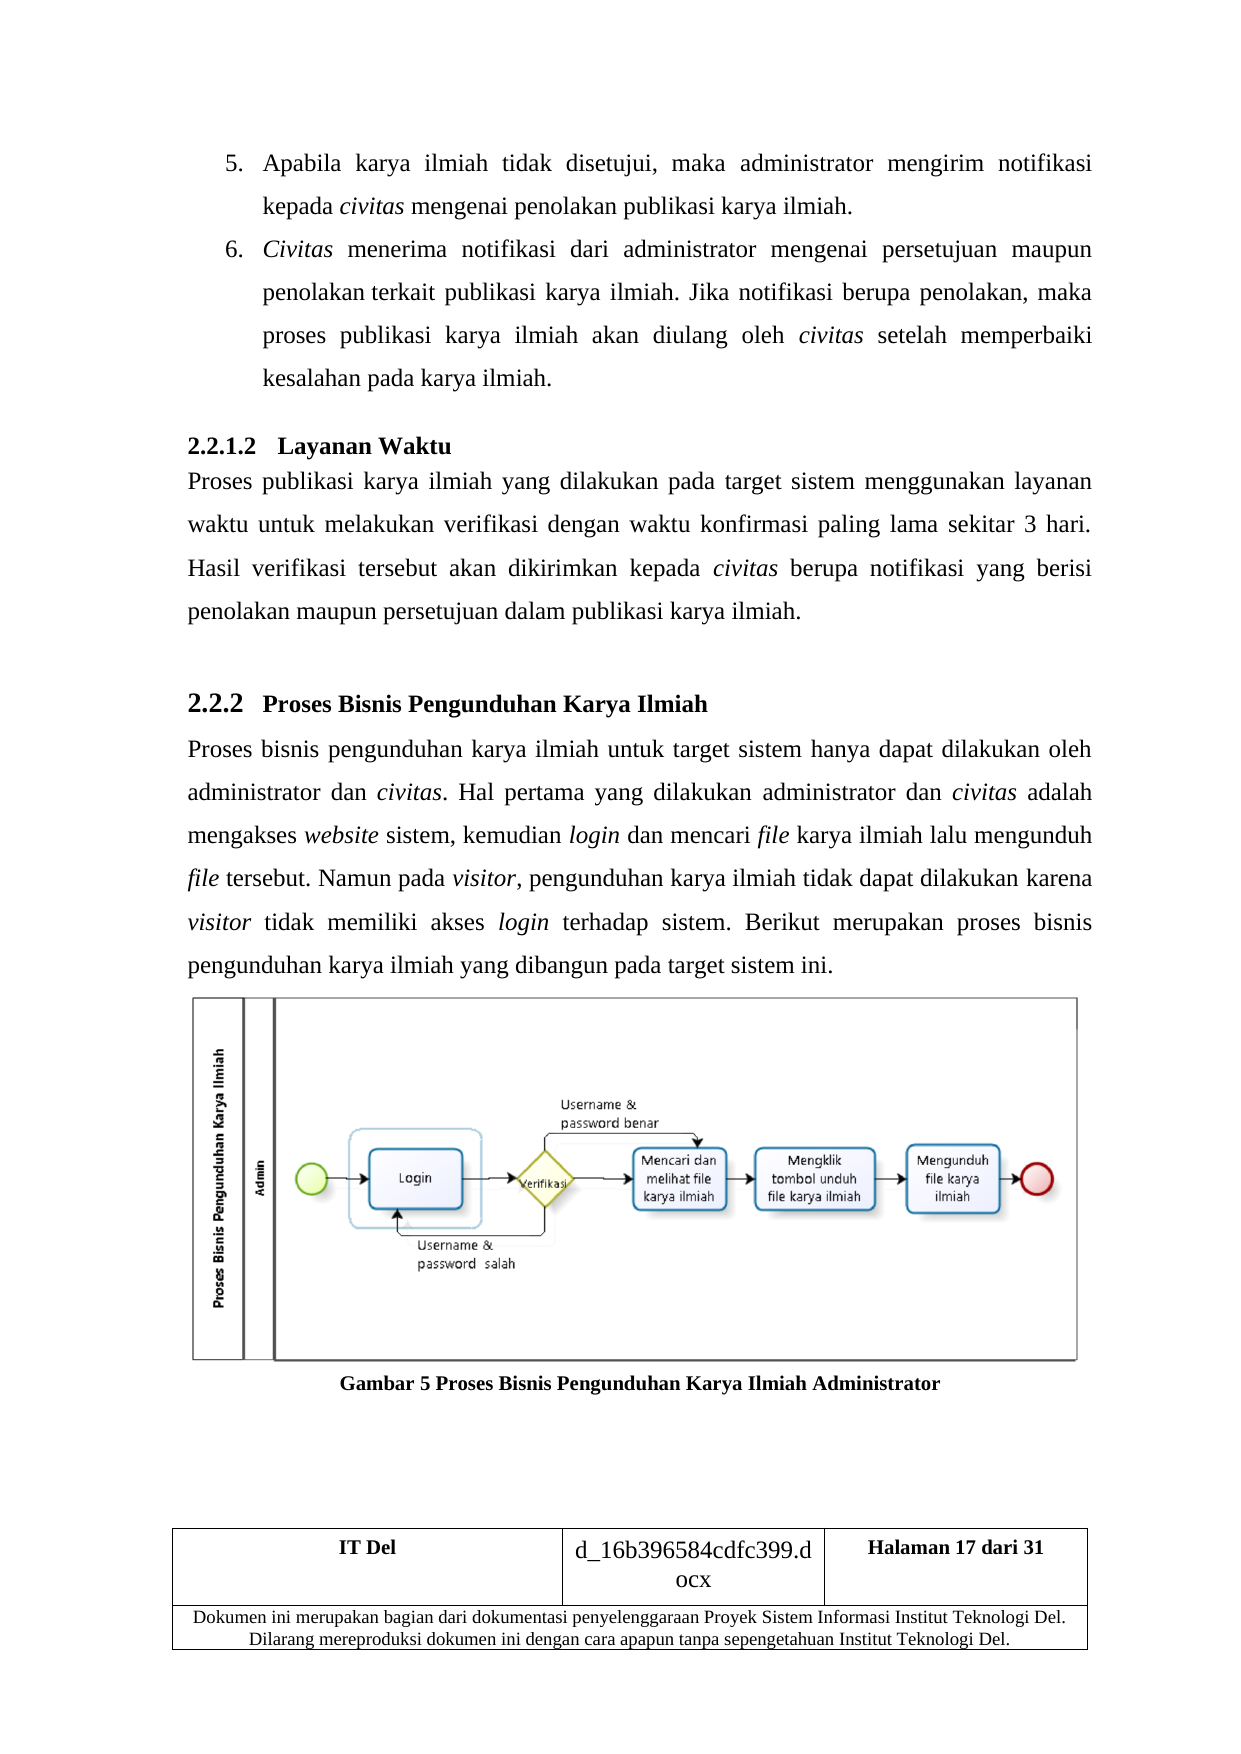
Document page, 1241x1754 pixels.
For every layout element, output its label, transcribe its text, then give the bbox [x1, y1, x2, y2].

list Civitas menerima notifikasi dari administrator mengenai persetujuan maupun penolakan terkait publikasi karya ilmiah. Jika notifikasi berupa penolakan, maka proses publikasi karya ilmiah akan diulang oleh civitas setelah memperbaiki kesalahan pada karya ilmiah. [225, 234, 1092, 392]
list Apabila karya ilmiah tidak disetujui, maka administrator mengirim notifikasi kepada civitas mengenai penolakan publikasi karya ilmiah. [225, 148, 1092, 219]
subtitle Layanan Waktu [187, 431, 1092, 460]
subtitle Proses Bisnis Pengunduhan Karya Ilmiah [187, 686, 1092, 718]
text Proses publikasi karya ilmiah yang dilakukan pada target sistem menggunakan layanan waktu untuk melakukan verifikasi dengan waktu konfirmasi paling lama sekitar 3 hari. Hasil verifikasi tersebut akan dikirimkan kepada civitas berupa notifikasi yang berisi penolakan maupun persetujuan dalam publikasi karya ilmiah. [187, 466, 1092, 624]
text Gambar 5 Proses Bisnis Pengunduhan Karya Ilmiah Administrator [187, 1371, 1092, 1395]
picture [187, 992, 1092, 1371]
text Proses bisnis pengunduhan karya ilmiah untuk target sistem hanya dapat dilakukan oleh administrator dan civitas. Hal pertama yang dilakukan administrator dan civitas adalah mengakses website sistem, kemudian login dan mencari file karya ilmiah lalu mengunduh file tersebut. Namun pada visitor, pengunduhan karya ilmiah tidak dapat dilakukan karena visitor tidak memiliki akses login terhadap sistem. Berikut merupakan proses bisnis pengunduhan karya ilmiah yang dibangun pada target sistem ini. [187, 734, 1092, 978]
